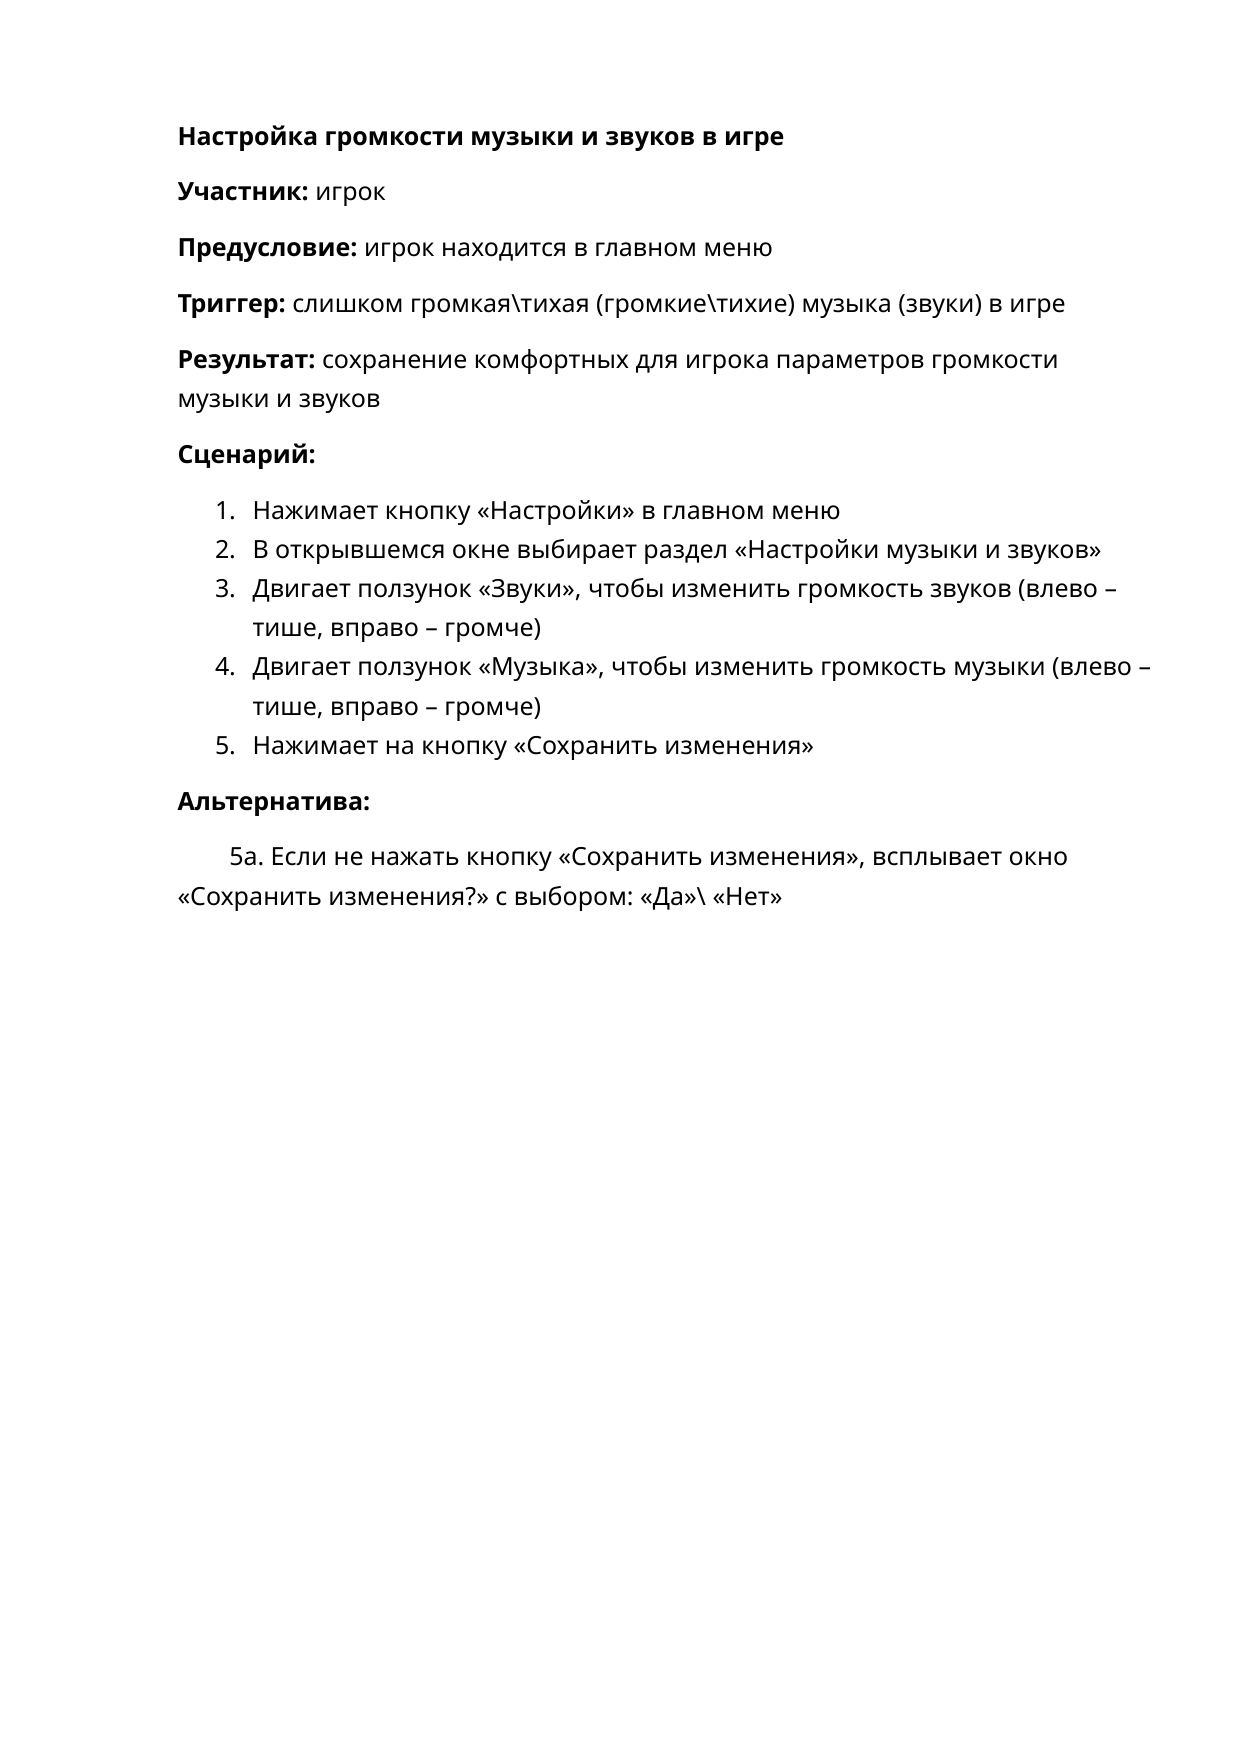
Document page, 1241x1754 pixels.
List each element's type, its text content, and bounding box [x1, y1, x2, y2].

list Нажимает кнопку «Настройки» в главном меню [215, 492, 1152, 526]
list Двигает ползунок «Музыка», чтобы изменить громкость музыки (влево – тише, вправо – громче) [215, 649, 1152, 722]
list Нажимает на кнопку «Сохранить изменения» [215, 727, 1152, 761]
list Двигает ползунок «Звуки», чтобы изменить громкость звуков (влево – тише, вправо – громче) [215, 571, 1152, 644]
text Настройка громкости музыки и звуков в игре [177, 118, 1152, 152]
text 5а. Если не нажать кнопку «Сохранить изменения», всплывает окно «Сохранить изменения?» с выбором: «Да»\ «Нет» [177, 839, 1152, 912]
text Триггер: слишком громкая\тихая (громкие\тихие) музыка (звуки) в игре [177, 286, 1152, 320]
list В открывшемся окне выбирает раздел «Настройки музыки и звуков» [215, 531, 1152, 566]
text Предусловие: игрок находится в главном меню [177, 230, 1152, 264]
text Участник: игрок [177, 174, 1152, 208]
text Результат: сохранение комфортных для игрока параметров громкости музыки и звуков [177, 341, 1152, 415]
text Сценарий: [177, 436, 1152, 471]
text Альтернатива: [177, 783, 1152, 817]
